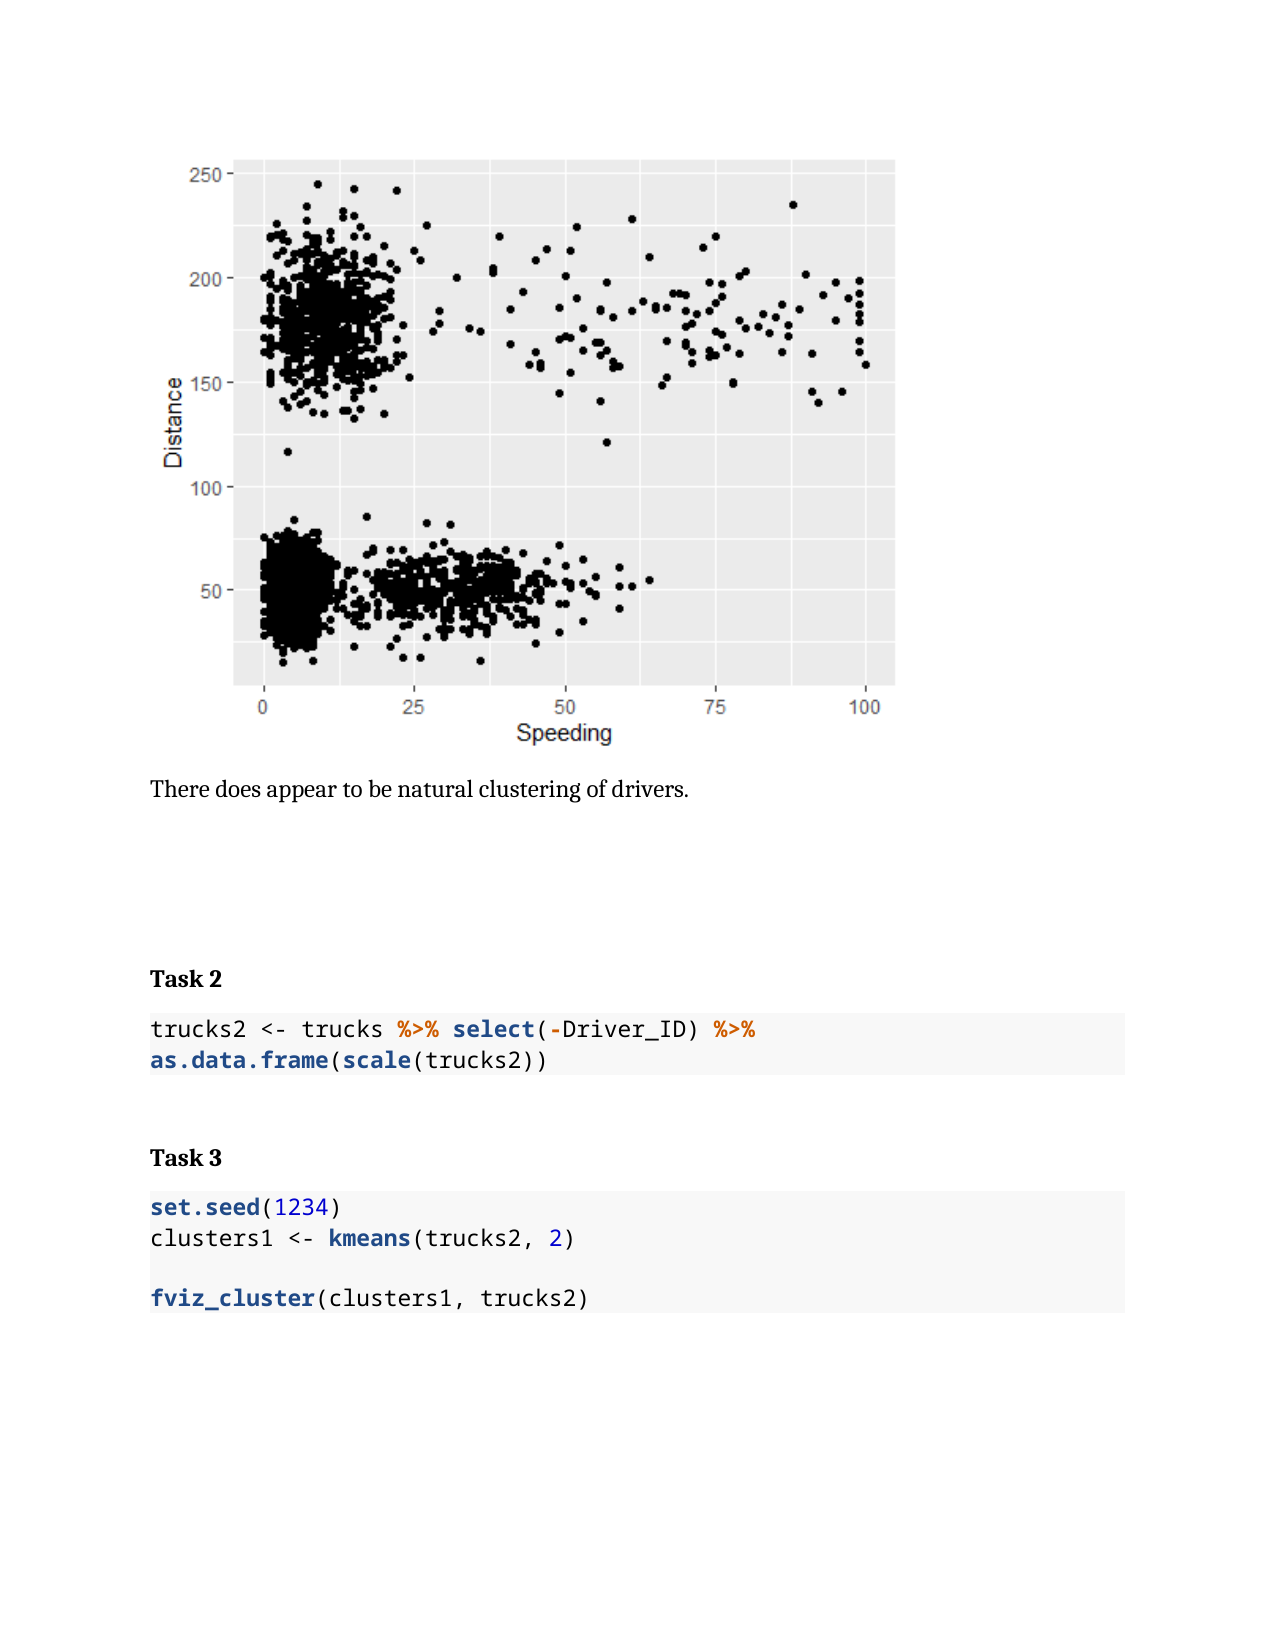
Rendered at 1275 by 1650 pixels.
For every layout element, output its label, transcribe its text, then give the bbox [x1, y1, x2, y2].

text There does appear to be natural clustering of drivers. [150, 775, 1125, 804]
text Task 3 [150, 1143, 1125, 1172]
text set.seed(1234) clusters1 <- kmeans(trucks2, 2) fviz_cluster(clusters1, trucks2) [150, 1191, 1125, 1313]
text trucks2 <- trucks %>% select(-Driver_ID) %>% as.data.frame(scale(trucks2)) [549, 1013, 1125, 1075]
text Task 2 [150, 965, 1125, 994]
picture [150, 150, 908, 757]
